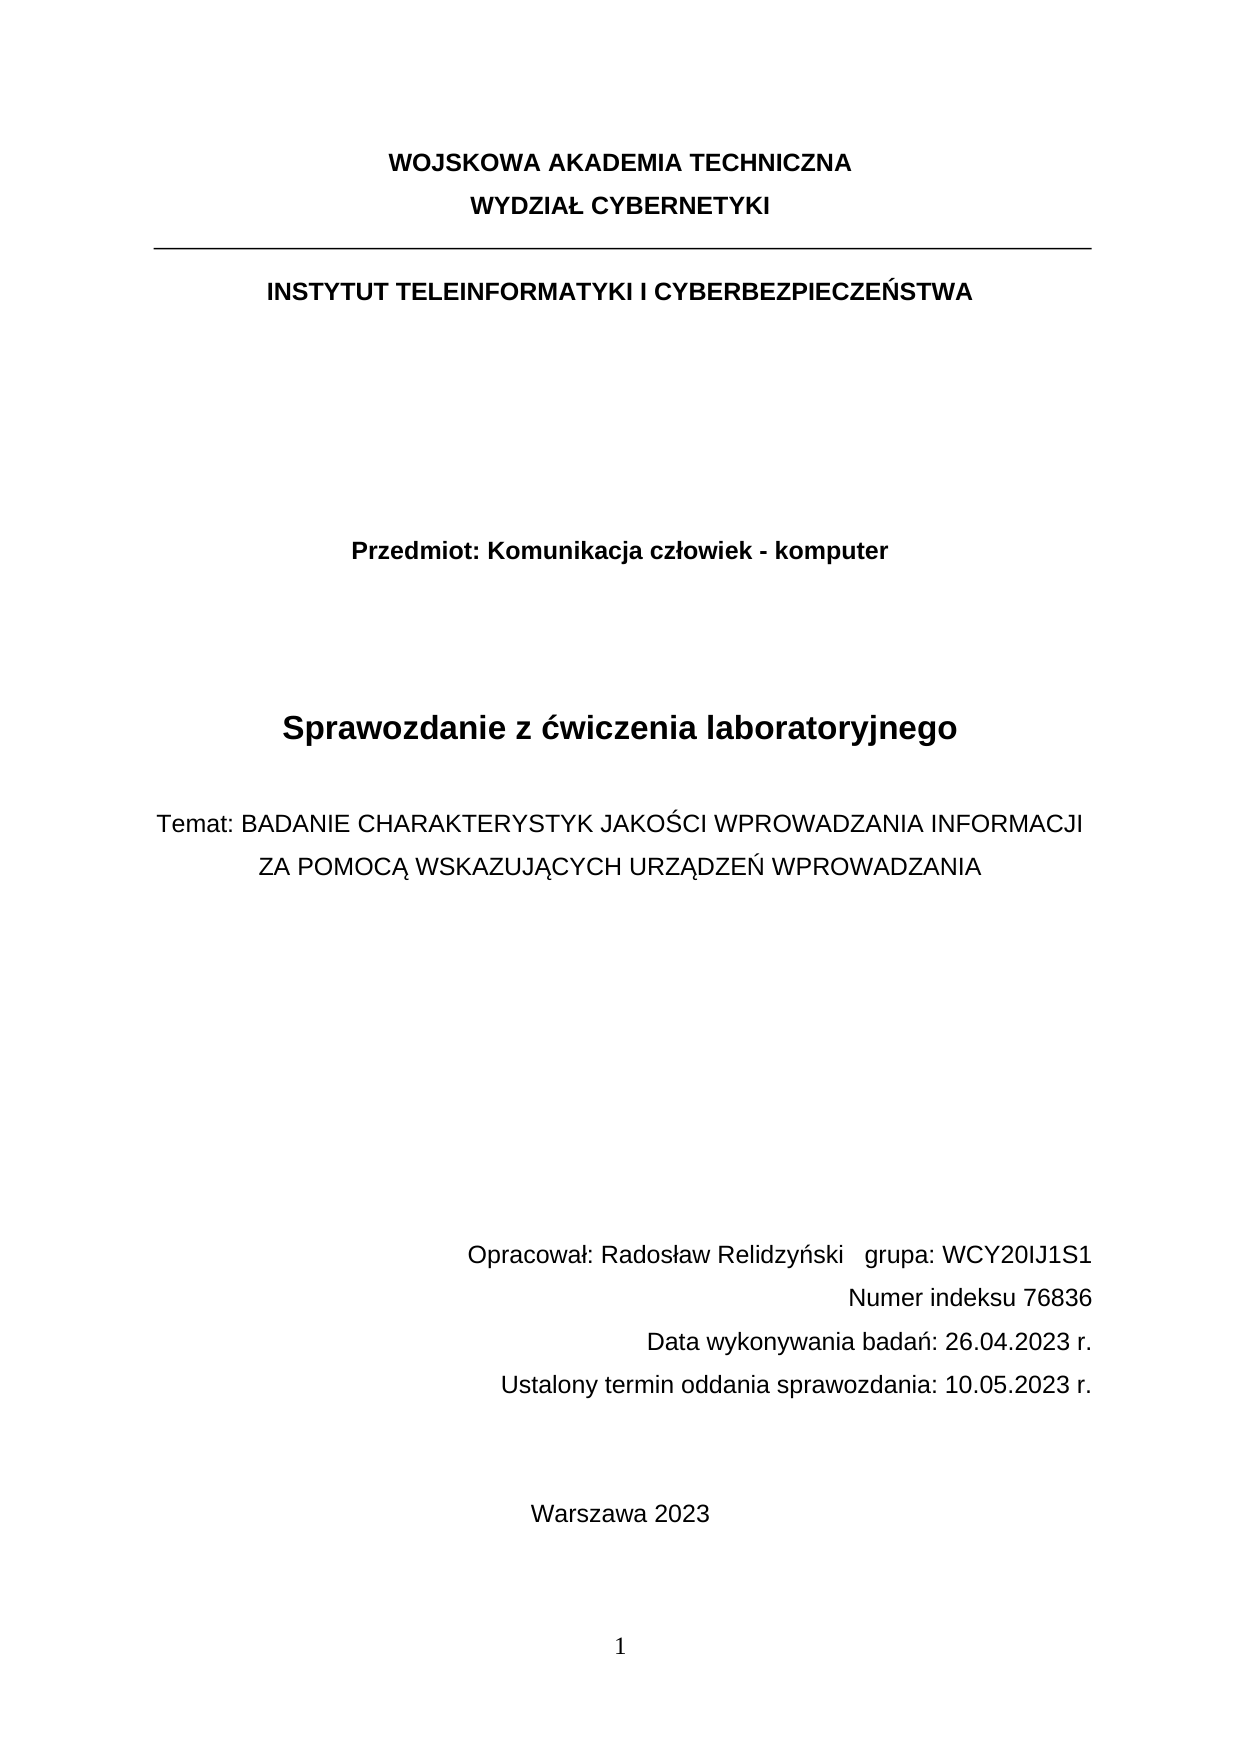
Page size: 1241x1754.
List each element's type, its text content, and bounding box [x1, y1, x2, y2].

text Warszawa 2023 [148, 1499, 1093, 1528]
text Data wykonywania badań: 26.04.2023 r. [148, 1326, 1093, 1355]
text Numer indeksu 76836 [148, 1283, 1093, 1312]
text WOJSKOWA AKADEMIA TECHNICZNA [148, 148, 1093, 176]
text Sprawozdanie z ćwiczenia laboratoryjnego [148, 708, 1093, 747]
text Ustalony termin oddania sprawozdania: 10.05.2023 r. [148, 1369, 1093, 1398]
text Przedmiot: Komunikacja człowiek - komputer [148, 536, 1093, 564]
text WYDZIAŁ CYBERNETYKI [148, 191, 1093, 219]
text Temat: BADANIE CHARAKTERYSTYK JAKOŚCI WPROWADZANIA INFORMACJI ZA POMOCĄ WSKAZUJĄCYCH URZĄDZEŃ WPROWADZANIA [148, 809, 1093, 881]
text Opracował: Radosław Relidzyński grupa: WCY20IJ1S1 [148, 1240, 1093, 1269]
text INSTYTUT TELEINFORMATYKI I CYBERBEZPIECZEŃSTWA [148, 277, 1093, 306]
